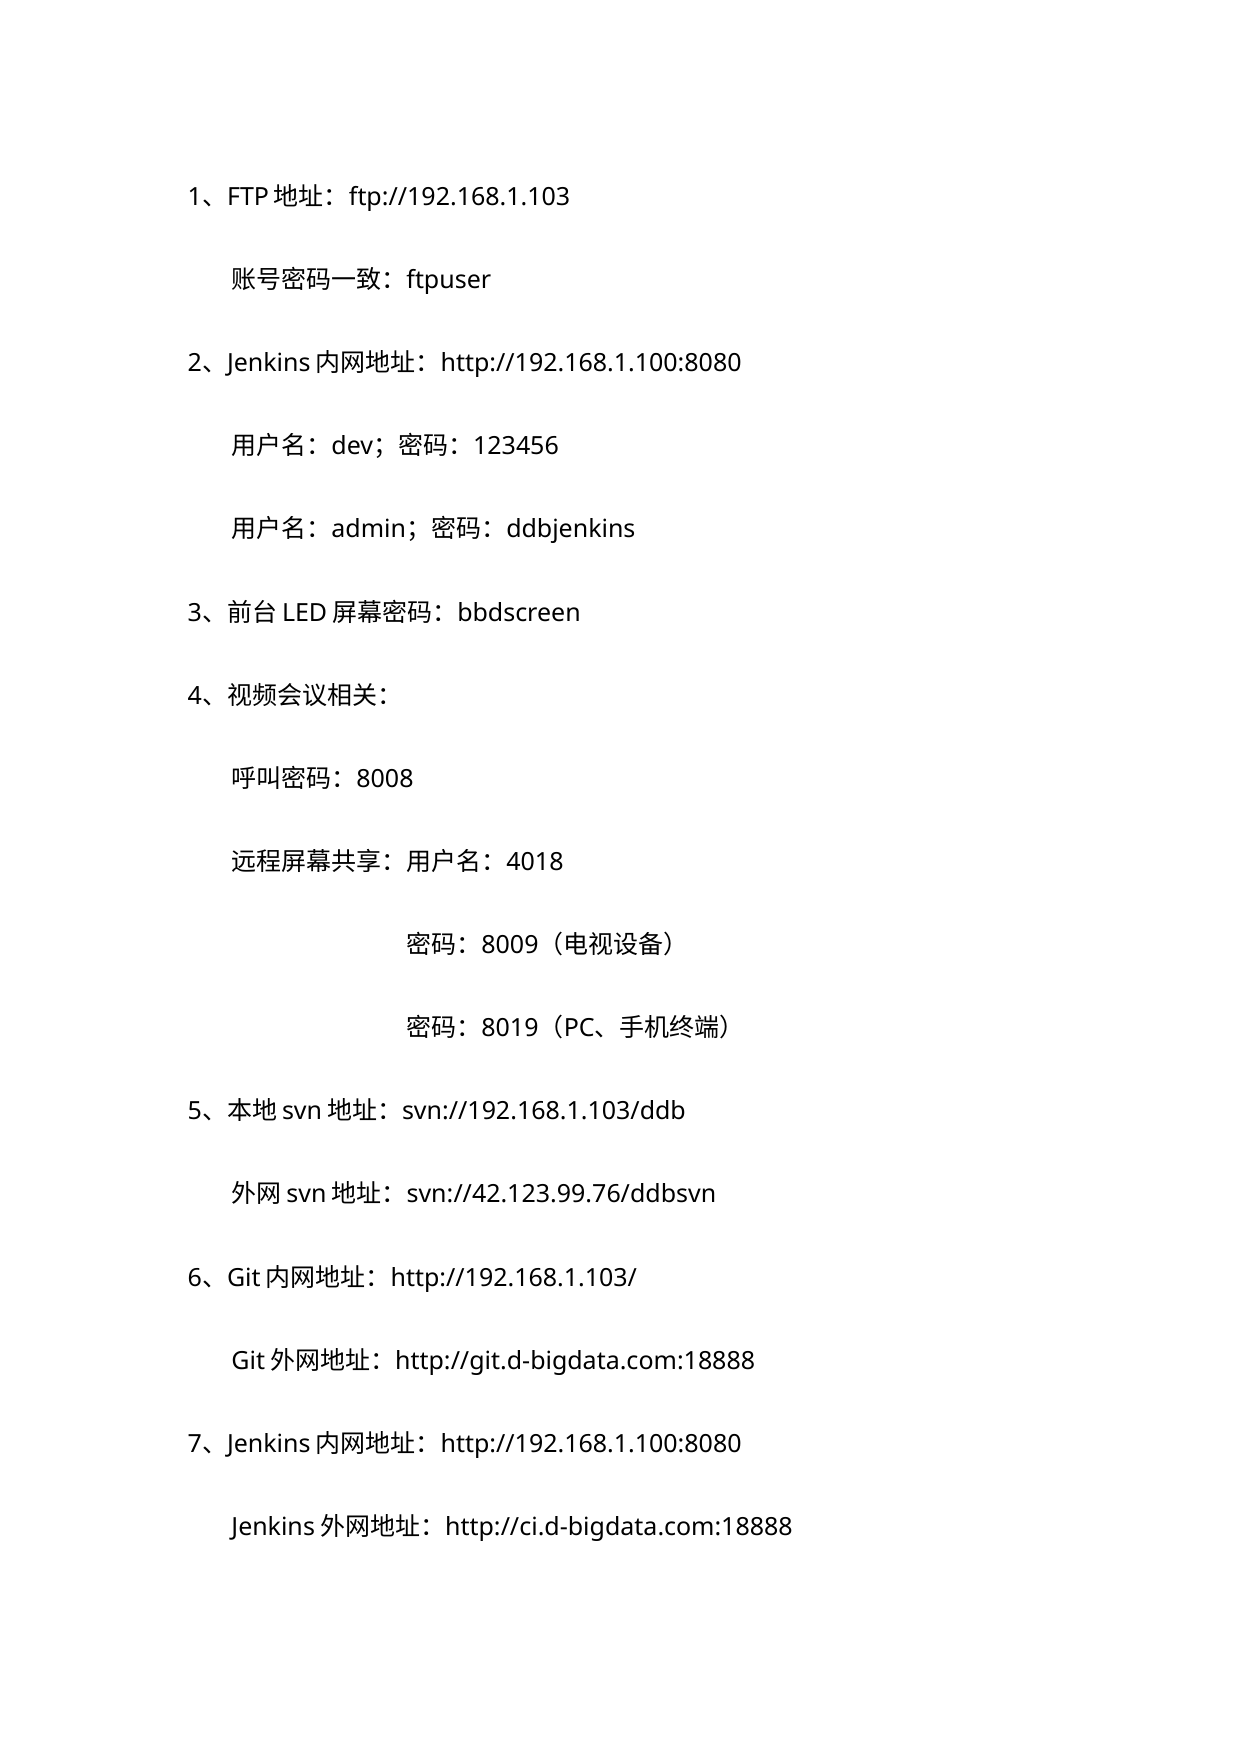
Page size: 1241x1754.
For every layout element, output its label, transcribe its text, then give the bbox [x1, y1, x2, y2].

list 外网svn地址：svn://42.123.99.76/ddbsvn [187, 1159, 1053, 1224]
text 1、FTP地址：ftp://192.168.1.103 [187, 162, 1053, 227]
list 前台LED屏幕密码：bbdscreen [187, 578, 1053, 643]
list 远程屏幕共享：用户名：4018 [187, 827, 1053, 892]
list Git外网地址：http://git.d-bigdata.com:18888 [231, 1326, 1053, 1391]
text 账号密码一致：ftpuser [187, 245, 1053, 310]
list 密码：8009（电视设备） [362, 910, 1053, 975]
list Jenkins外网地址：http://ci.d-bigdata.com:18888 [187, 1492, 1053, 1557]
list 呼叫密码：8008 [187, 744, 1053, 809]
list 用户名：admin；密码：ddbjenkins [187, 494, 1053, 559]
list Jenkins内网地址：http://192.168.1.100:8080 [187, 1409, 1053, 1474]
list 本地svn地址：svn://192.168.1.103/ddb [187, 1076, 1053, 1141]
list 用户名：dev；密码：123456 [187, 411, 1053, 476]
list Git内网地址：http://192.168.1.103/ [187, 1243, 1053, 1308]
list 视频会议相关： [187, 661, 1053, 726]
list 密码：8019（PC、手机终端） [362, 993, 1053, 1058]
list Jenkins内网地址：http://192.168.1.100:8080 [187, 328, 1053, 393]
